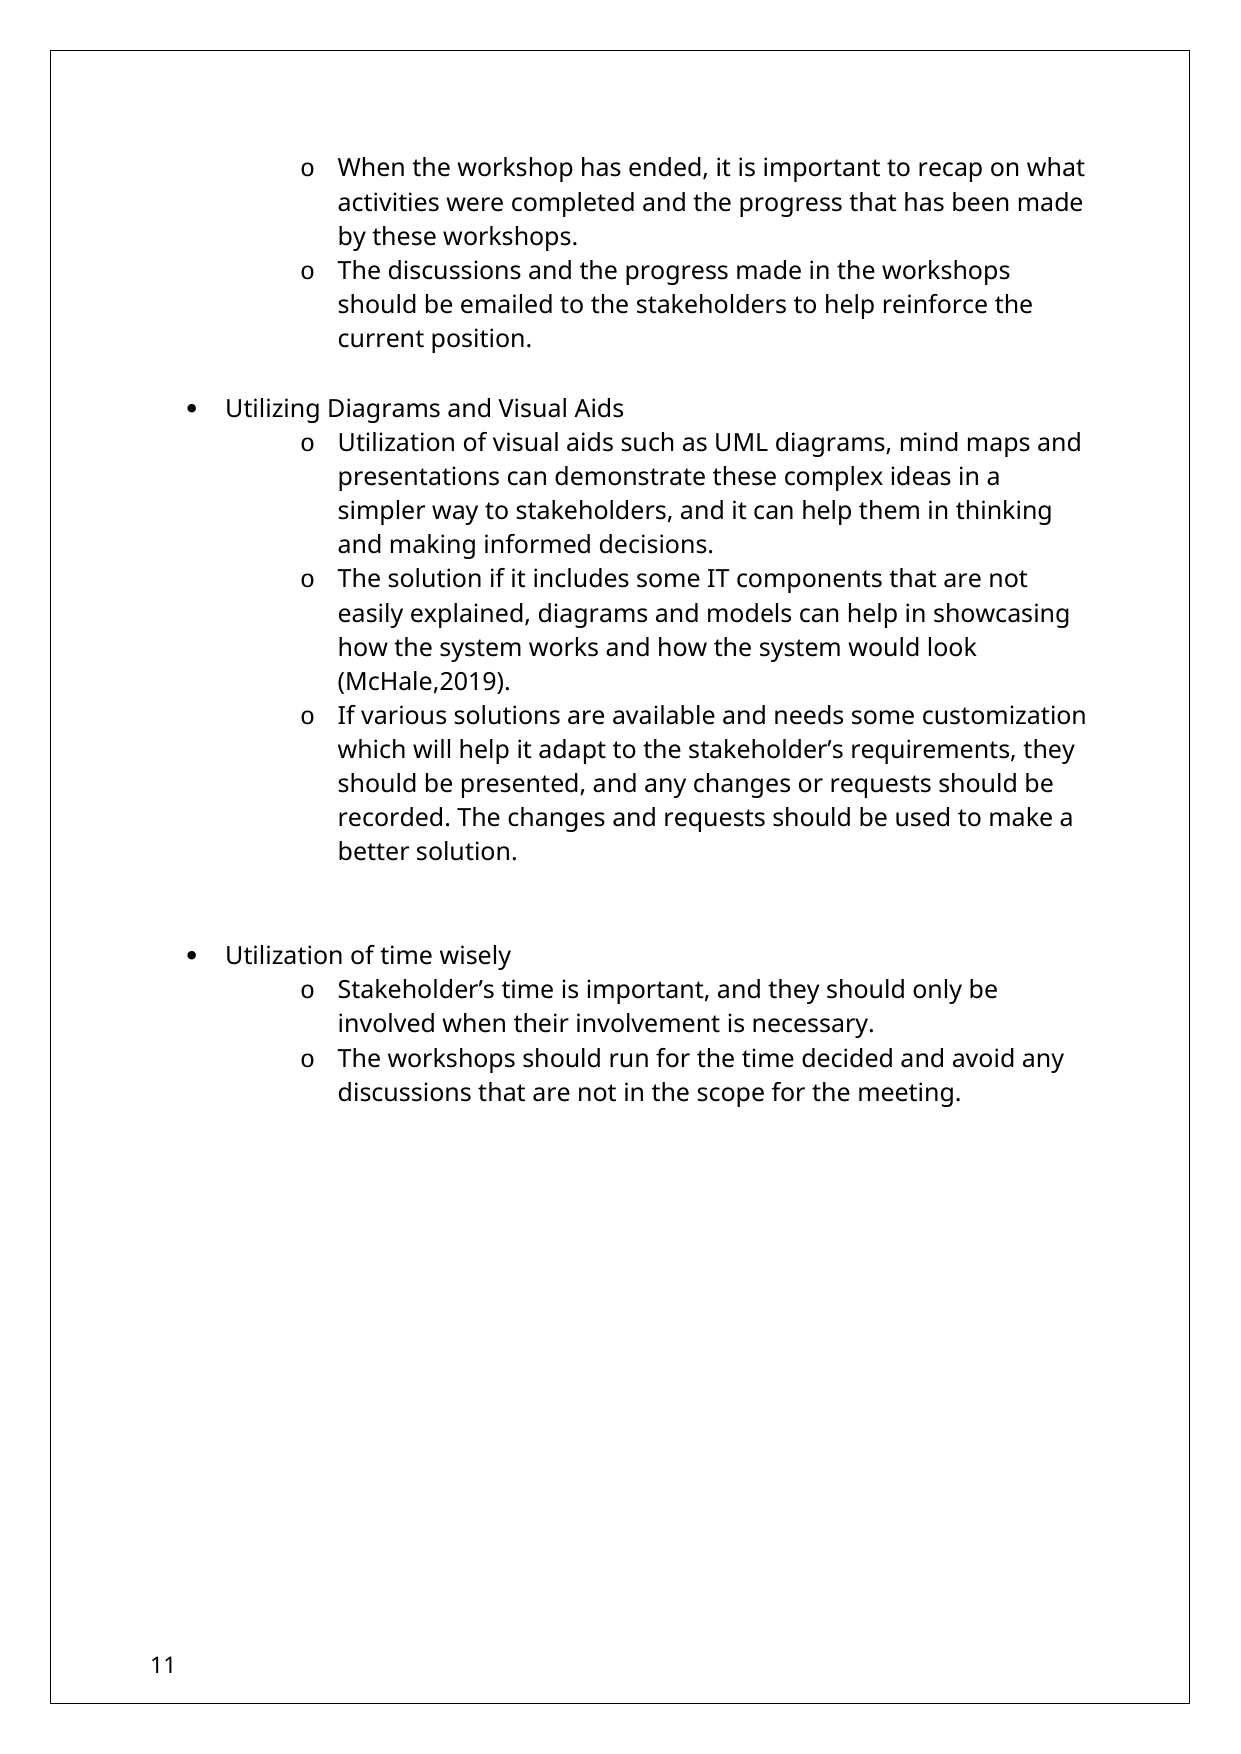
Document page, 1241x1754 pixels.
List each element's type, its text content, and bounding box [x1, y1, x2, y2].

list If various solutions are available and needs some customization which will help it adapt to the stakeholder’s requirements, they should be presented, and any changes or requests should be recorded. The changes and requests should be used to make a better solution. [300, 697, 1090, 868]
list Stakeholder’s time is important, and they should only be involved when their involvement is necessary. [300, 972, 1090, 1040]
list When the workshop has ended, it is important to recap on what activities were completed and the progress that has been made by these workshops. [300, 150, 1090, 252]
list The workshops should run for the time decided and avoid any discussions that are not in the scope for the meeting. [300, 1040, 1090, 1108]
list The solution if it includes some IT components that are not easily explained, diagrams and models can help in showcasing how the system works and how the system would look (McHale,2019). [300, 561, 1090, 697]
list Utilizing Diagrams and Visual Aids [187, 391, 1090, 424]
list Utilization of visual aids such as UML diagrams, mind maps and presentations can demonstrate these complex ideas in a simpler way to stakeholders, and it can help them in thinking and making informed decisions. [300, 424, 1090, 561]
list The discussions and the progress made in the workshops should be emailed to the stakeholders to help reinforce the current position. [300, 252, 1090, 355]
list Utilization of time wisely [187, 938, 1090, 972]
